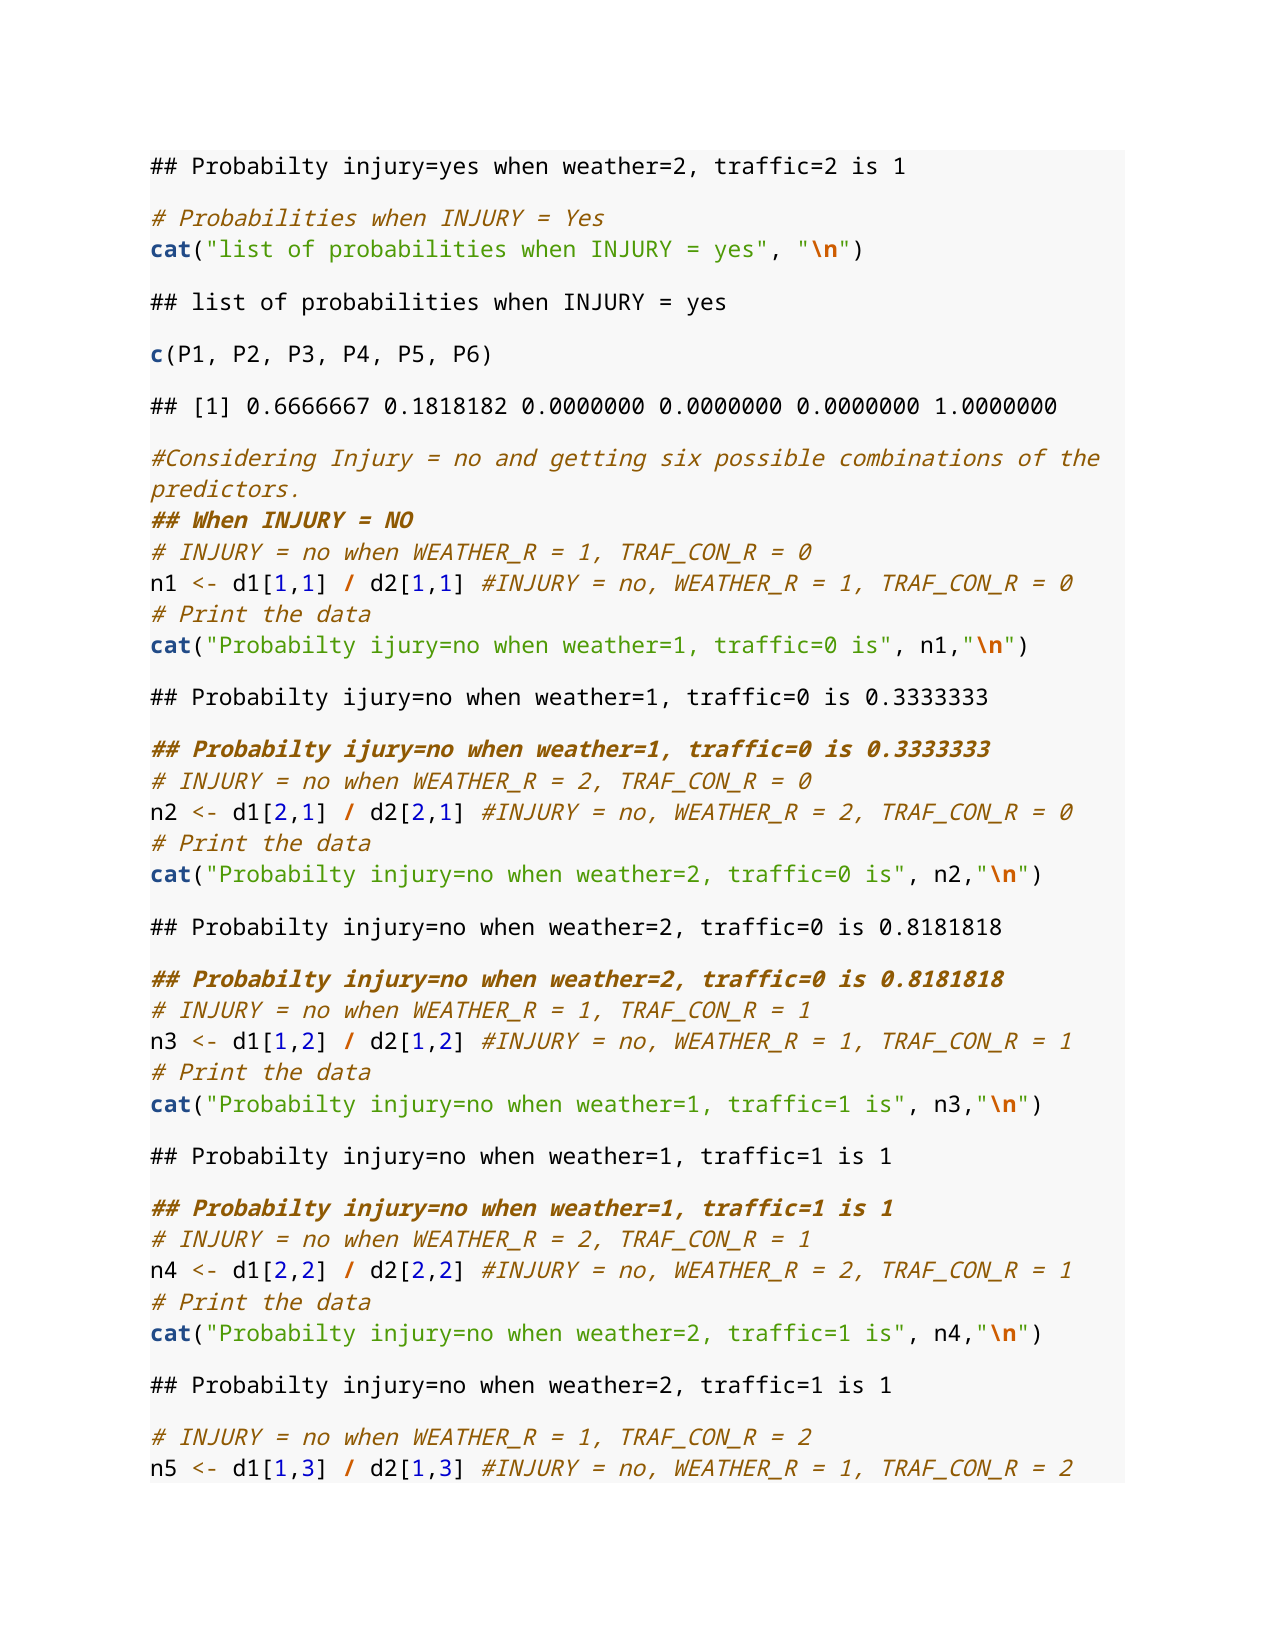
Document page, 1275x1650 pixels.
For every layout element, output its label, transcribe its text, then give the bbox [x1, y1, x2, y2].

text ## Probabilty injury=no when weather=2, traffic=1 is 1 [150, 1369, 1125, 1400]
text c(P1, P2, P3, P4, P5, P6) [150, 337, 1125, 369]
text #Considering Injury = no and getting six possible combinations of the predictors. ## When INJURY = NO # INJURY = no when WEATHER_R = 1, TRAF_CON_R = 0 n1 <- d1[1,1] / d2[1,1] #INJURY = no, WEATHER_R = 1, TRAF_CON_R = 0 # Print the data cat("Probabilty ijury=no when weather=1, traffic=0 is", n1,"\n") [301, 442, 1125, 660]
text ## Probabilty injury=yes when weather=2, traffic=2 is 1 [150, 150, 1125, 181]
text ## Probabilty injury=no when weather=2, traffic=0 is 0.8181818 [150, 910, 1125, 942]
text ## Probabilty injury=no when weather=2, traffic=0 is 0.8181818 # INJURY = no when WEATHER_R = 1, TRAF_CON_R = 1 n3 <- d1[1,2] / d2[1,2] #INJURY = no, WEATHER_R = 1, TRAF_CON_R = 1 # Print the data cat("Probabilty injury=no when weather=1, traffic=1 is", n3,"\n") [150, 962, 1125, 1119]
text ## Probabilty injury=no when weather=1, traffic=1 is 1 # INJURY = no when WEATHER_R = 2, TRAF_CON_R = 1 n4 <- d1[2,2] / d2[2,2] #INJURY = no, WEATHER_R = 2, TRAF_CON_R = 1 # Print the data cat("Probabilty injury=no when weather=2, traffic=1 is", n4,"\n") [370, 1192, 1125, 1348]
text # Probabilities when INJURY = Yes cat("list of probabilities when INJURY = yes", "\n") [604, 202, 1125, 264]
text ## list of probabilities when INJURY = yes [150, 285, 1125, 317]
text ## [1] 0.6666667 0.1818182 0.0000000 0.0000000 0.0000000 1.0000000 [150, 389, 1125, 421]
text ## Probabilty injury=no when weather=1, traffic=1 is 1 [150, 1139, 1125, 1171]
text ## Probabilty ijury=no when weather=1, traffic=0 is 0.3333333 [150, 681, 1125, 712]
text ## Probabilty ijury=no when weather=1, traffic=0 is 0.3333333 # INJURY = no when WEATHER_R = 2, TRAF_CON_R = 0 n2 <- d1[2,1] / d2[2,1] #INJURY = no, WEATHER_R = 2, TRAF_CON_R = 0 # Print the data cat("Probabilty injury=no when weather=2, traffic=0 is", n2,"\n") [150, 733, 1125, 889]
